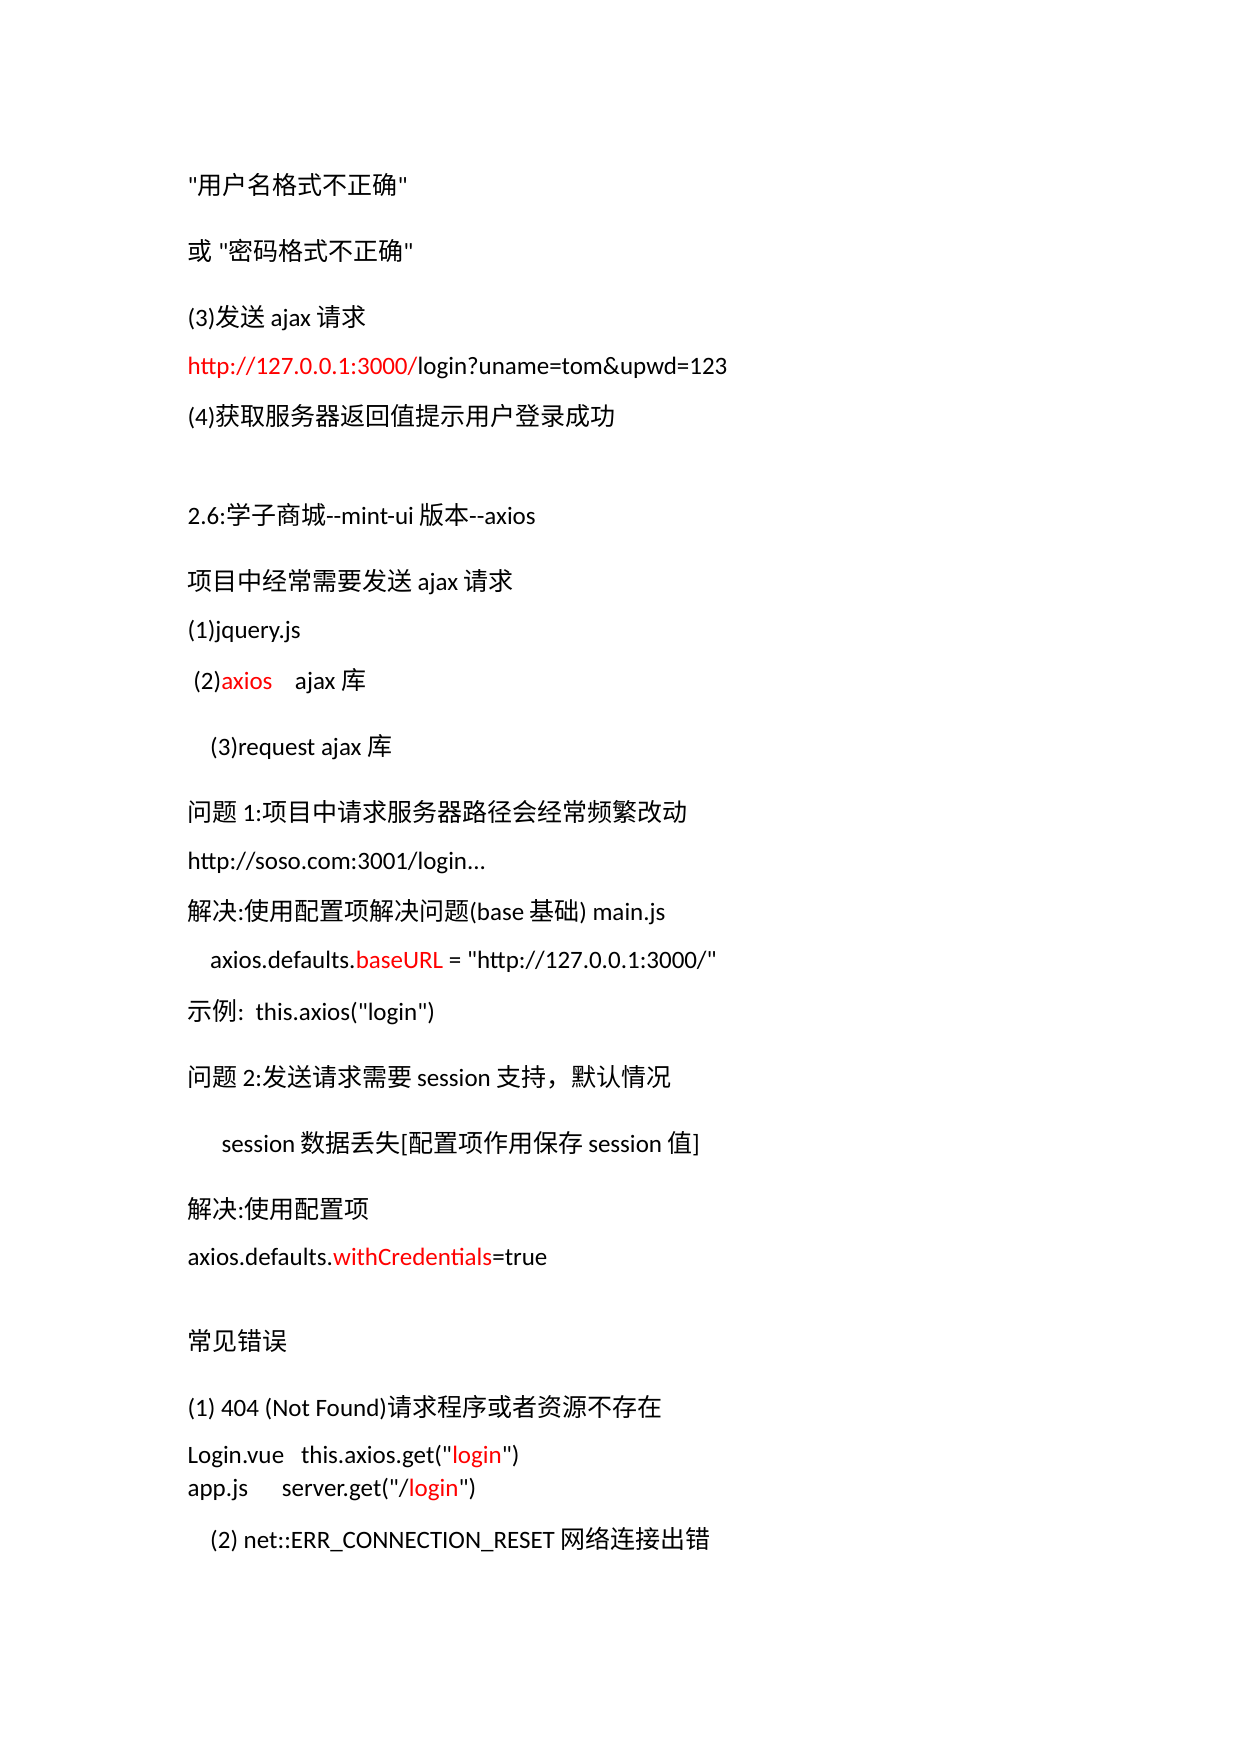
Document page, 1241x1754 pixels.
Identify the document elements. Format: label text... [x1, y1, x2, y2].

text (3)request ajax 库 [187, 712, 1053, 778]
text session数据丢失[配置项作用保存session值] [187, 1108, 1053, 1174]
text Login.vue this.axios.get("login") [187, 1438, 1053, 1471]
text (1) 404 (Not Found)请求程序或者资源不存在 [187, 1372, 1053, 1438]
text 常见错误 [187, 1306, 1053, 1372]
text http://soso.com:3001/login... [187, 844, 1053, 877]
text 2.6:学子商城--mint-ui版本--axios [187, 481, 1053, 547]
text (3)发送ajax请求 [187, 283, 1053, 349]
text 解决:使用配置项 [187, 1174, 1053, 1240]
text 解决:使用配置项解决问题(base基础) main.js [187, 877, 1053, 943]
text 项目中经常需要发送ajax请求 [187, 547, 1053, 613]
text (1)jquery.js [187, 613, 1053, 646]
text "用户名格式不正确" [187, 151, 1053, 217]
text (4)获取服务器返回值提示用户登录成功 [187, 382, 1053, 448]
text 问题2:发送请求需要session支持，默认情况 [187, 1042, 1053, 1108]
text http://127.0.0.1:3000/login?uname=tom&upwd=123 [187, 349, 1053, 382]
text 示例: this.axios("login") [187, 976, 1053, 1042]
text 或 "密码格式不正确" [187, 217, 1053, 283]
text axios.defaults.withCredentials=true [187, 1240, 1053, 1273]
text app.js server.get("/login") [187, 1471, 1053, 1504]
text 问题1:项目中请求服务器路径会经常频繁改动 [187, 778, 1053, 844]
text (2) net::ERR_CONNECTION_RESET网络连接出错 [187, 1504, 1053, 1570]
text axios.defaults.baseURL = "http://127.0.0.1:3000/" [187, 943, 1053, 976]
text (2)axios ajax 库 [187, 646, 1053, 712]
